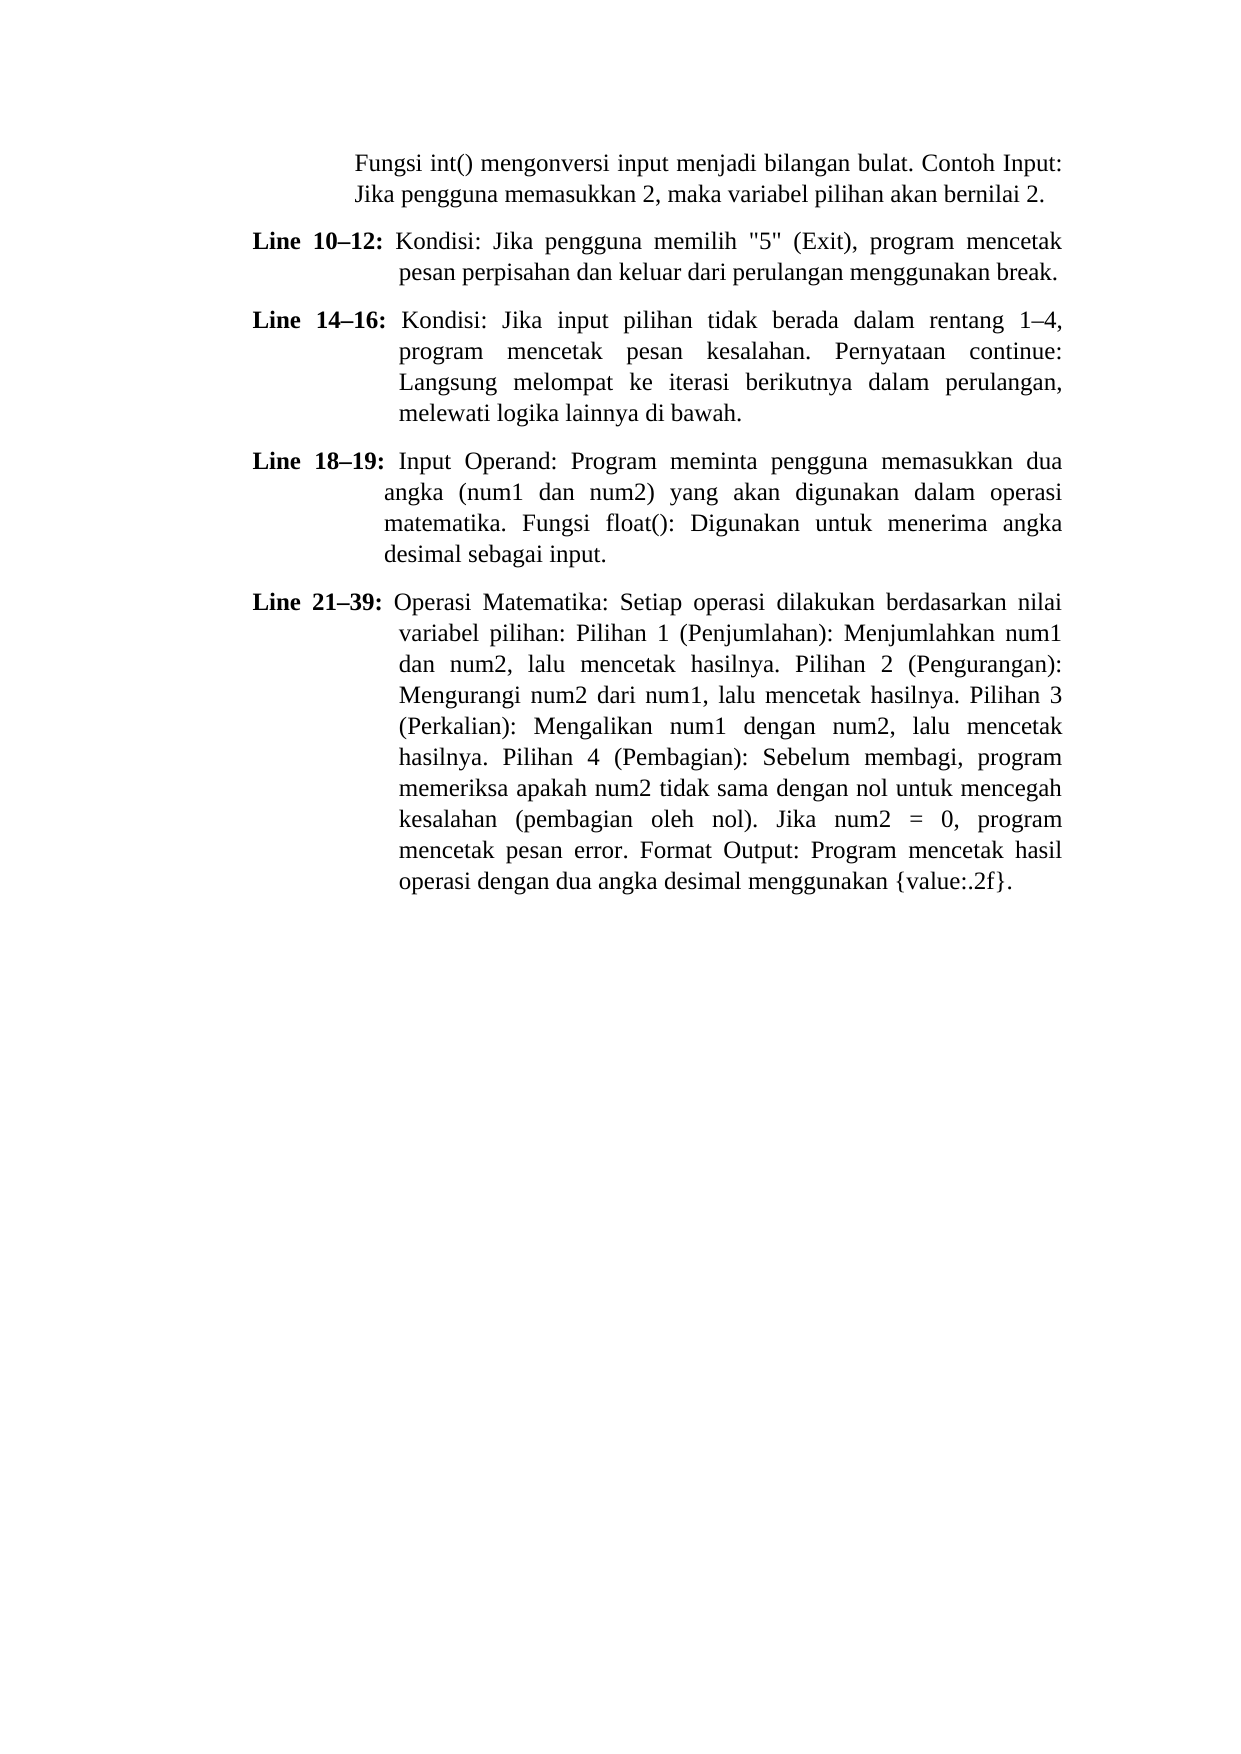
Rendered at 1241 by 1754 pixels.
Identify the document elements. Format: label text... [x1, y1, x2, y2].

text Line 21–39: Operasi Matematika: Setiap operasi dilakukan berdasarkan nilai variabel pilihan: Pilihan 1 (Penjumlahan): Menjumlahkan num1 dan num2, lalu mencetak hasilnya. Pilihan 2 (Pengurangan): Mengurangi num2 dari num1, lalu mencetak hasilnya. Pilihan 3 (Perkalian): Mengalikan num1 dengan num2, lalu mencetak hasilnya. Pilihan 4 (Pembagian): Sebelum membagi, program memeriksa apakah num2 tidak sama dengan nol untuk mencegah kesalahan (pembagian oleh nol). Jika num2 = 0, program mencetak pesan error. Format Output: Program mencetak hasil operasi dengan dua angka desimal menggunakan {value:.2f}. [252, 587, 1063, 895]
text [252, 148, 1063, 207]
text Line 10–12: Kondisi: Jika pengguna memilih "5" (Exit), program mencetak pesan perpisahan dan keluar dari perulangan menggunakan break. [252, 226, 1063, 286]
text Line 14–16: Kondisi: Jika input pilihan tidak berada dalam rentang 1–4, program mencetak pesan kesalahan. Pernyataan continue: Langsung melompat ke iterasi berikutnya dalam perulangan, melewati logika lainnya di bawah. [252, 305, 1063, 427]
text Line 18–19: Input Operand: Program meminta pengguna memasukkan dua angka (num1 dan num2) yang akan digunakan dalam operasi matematika. Fungsi float(): Digunakan untuk menerima angka desimal sebagai input. [252, 446, 1063, 568]
